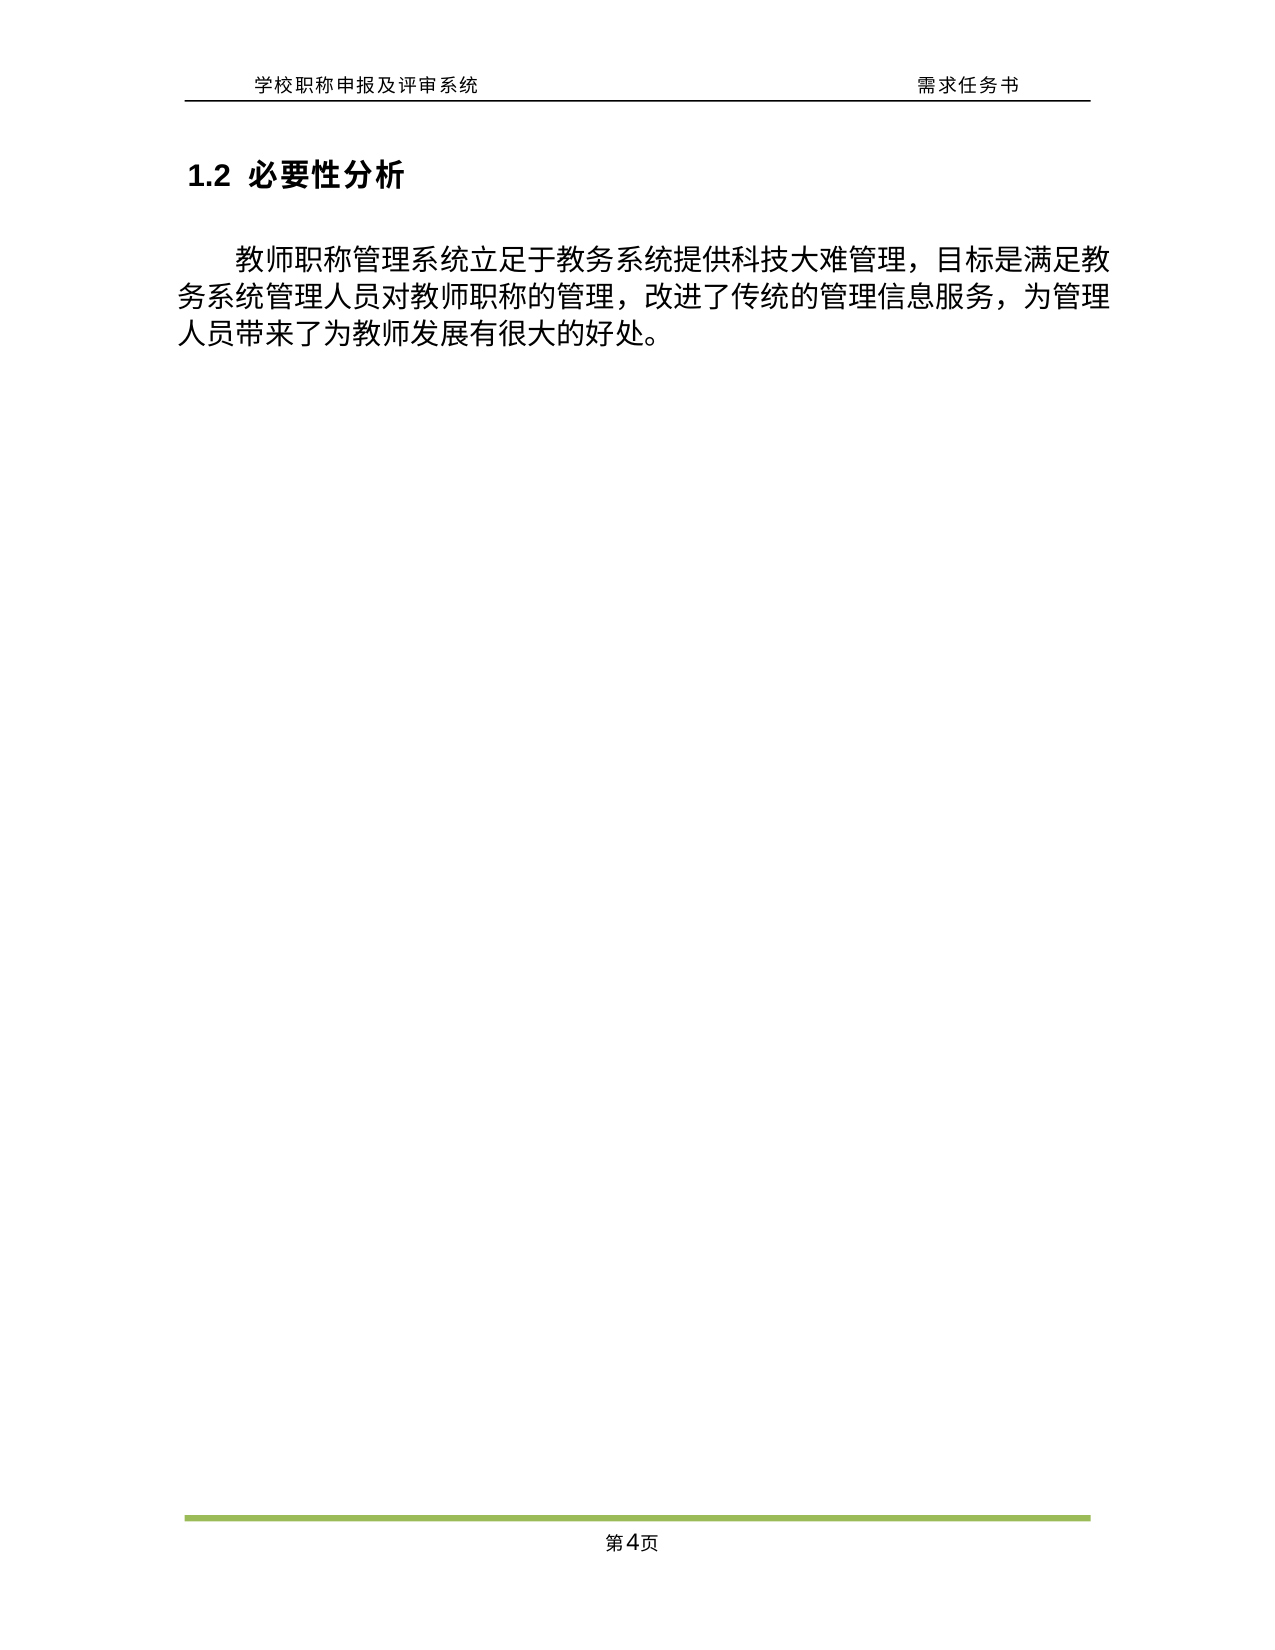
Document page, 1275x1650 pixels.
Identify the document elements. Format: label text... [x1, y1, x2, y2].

text 教师职称管理系统立足于教务系统提供科技大难管理，目标是满足教务系统管理人员对教师职称的管理，改进了传统的管理信息服务，为管理人员带来了为教师发展有很大的好处。 [177, 240, 1131, 352]
subtitle 必要性分析 [187, 150, 1131, 195]
